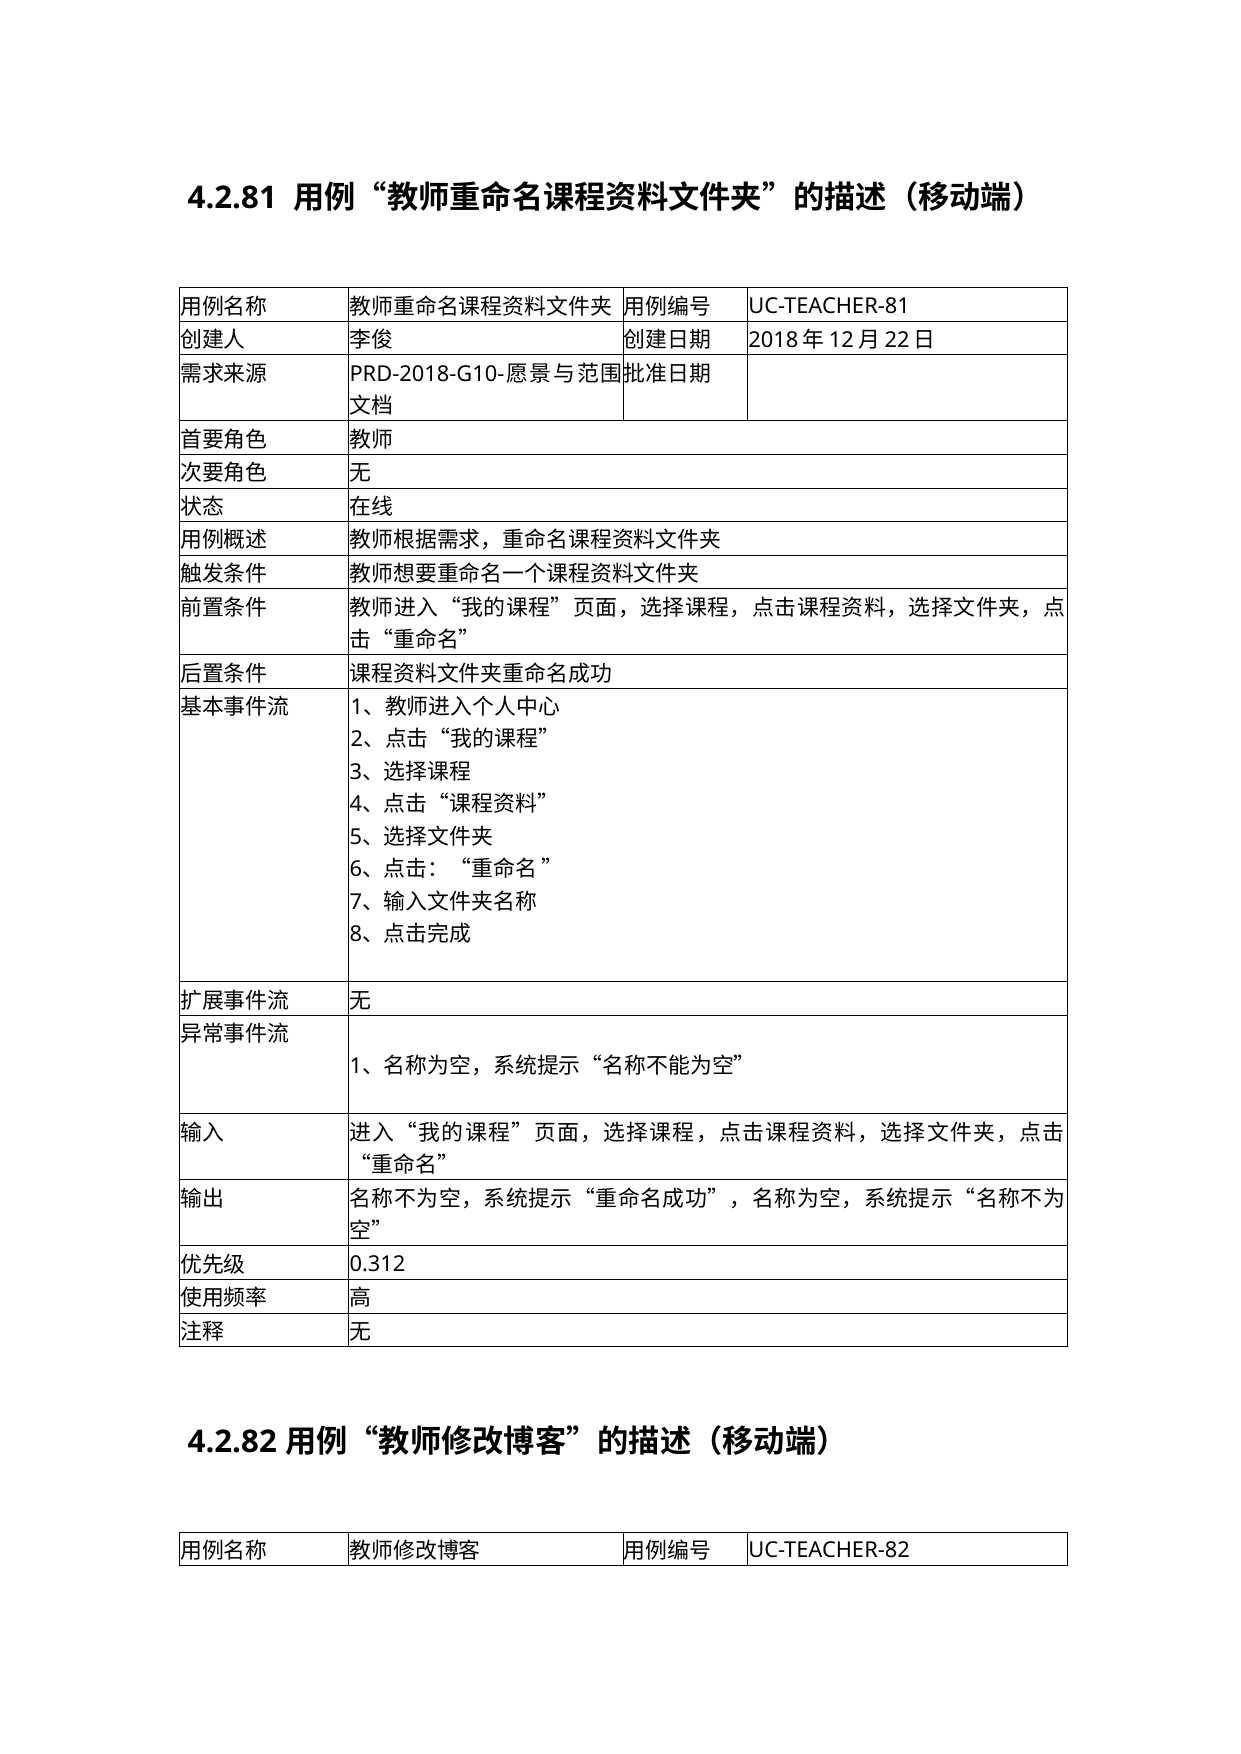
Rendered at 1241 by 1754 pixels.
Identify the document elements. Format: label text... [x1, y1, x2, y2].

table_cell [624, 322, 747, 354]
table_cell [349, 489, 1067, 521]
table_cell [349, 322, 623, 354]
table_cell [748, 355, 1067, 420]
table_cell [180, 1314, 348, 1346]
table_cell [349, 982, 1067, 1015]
subtitle 4.2.82 用例“教师修改博客”的描述（移动端） [187, 1407, 1053, 1472]
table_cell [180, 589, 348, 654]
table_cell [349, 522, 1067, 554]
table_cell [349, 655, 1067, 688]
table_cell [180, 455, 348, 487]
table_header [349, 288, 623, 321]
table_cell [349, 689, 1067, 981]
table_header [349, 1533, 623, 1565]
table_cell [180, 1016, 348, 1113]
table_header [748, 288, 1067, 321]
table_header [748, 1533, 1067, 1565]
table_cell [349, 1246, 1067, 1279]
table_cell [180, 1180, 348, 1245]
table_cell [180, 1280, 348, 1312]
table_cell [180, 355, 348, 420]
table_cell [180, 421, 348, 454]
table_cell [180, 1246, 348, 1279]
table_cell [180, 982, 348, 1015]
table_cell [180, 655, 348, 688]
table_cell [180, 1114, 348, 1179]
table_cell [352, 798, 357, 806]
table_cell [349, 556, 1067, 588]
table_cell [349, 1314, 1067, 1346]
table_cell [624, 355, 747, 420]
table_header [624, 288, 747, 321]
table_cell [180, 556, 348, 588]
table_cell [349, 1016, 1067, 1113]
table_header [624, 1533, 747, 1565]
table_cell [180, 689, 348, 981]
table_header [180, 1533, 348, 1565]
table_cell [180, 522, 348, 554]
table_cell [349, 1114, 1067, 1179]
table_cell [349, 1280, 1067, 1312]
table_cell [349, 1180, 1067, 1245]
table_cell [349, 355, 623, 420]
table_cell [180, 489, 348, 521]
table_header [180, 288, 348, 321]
subtitle 4.2.81 用例“教师重命名课程资料文件夹”的描述（移动端） [187, 162, 1053, 227]
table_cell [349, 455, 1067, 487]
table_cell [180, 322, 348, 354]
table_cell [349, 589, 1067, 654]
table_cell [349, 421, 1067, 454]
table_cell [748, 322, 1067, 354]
